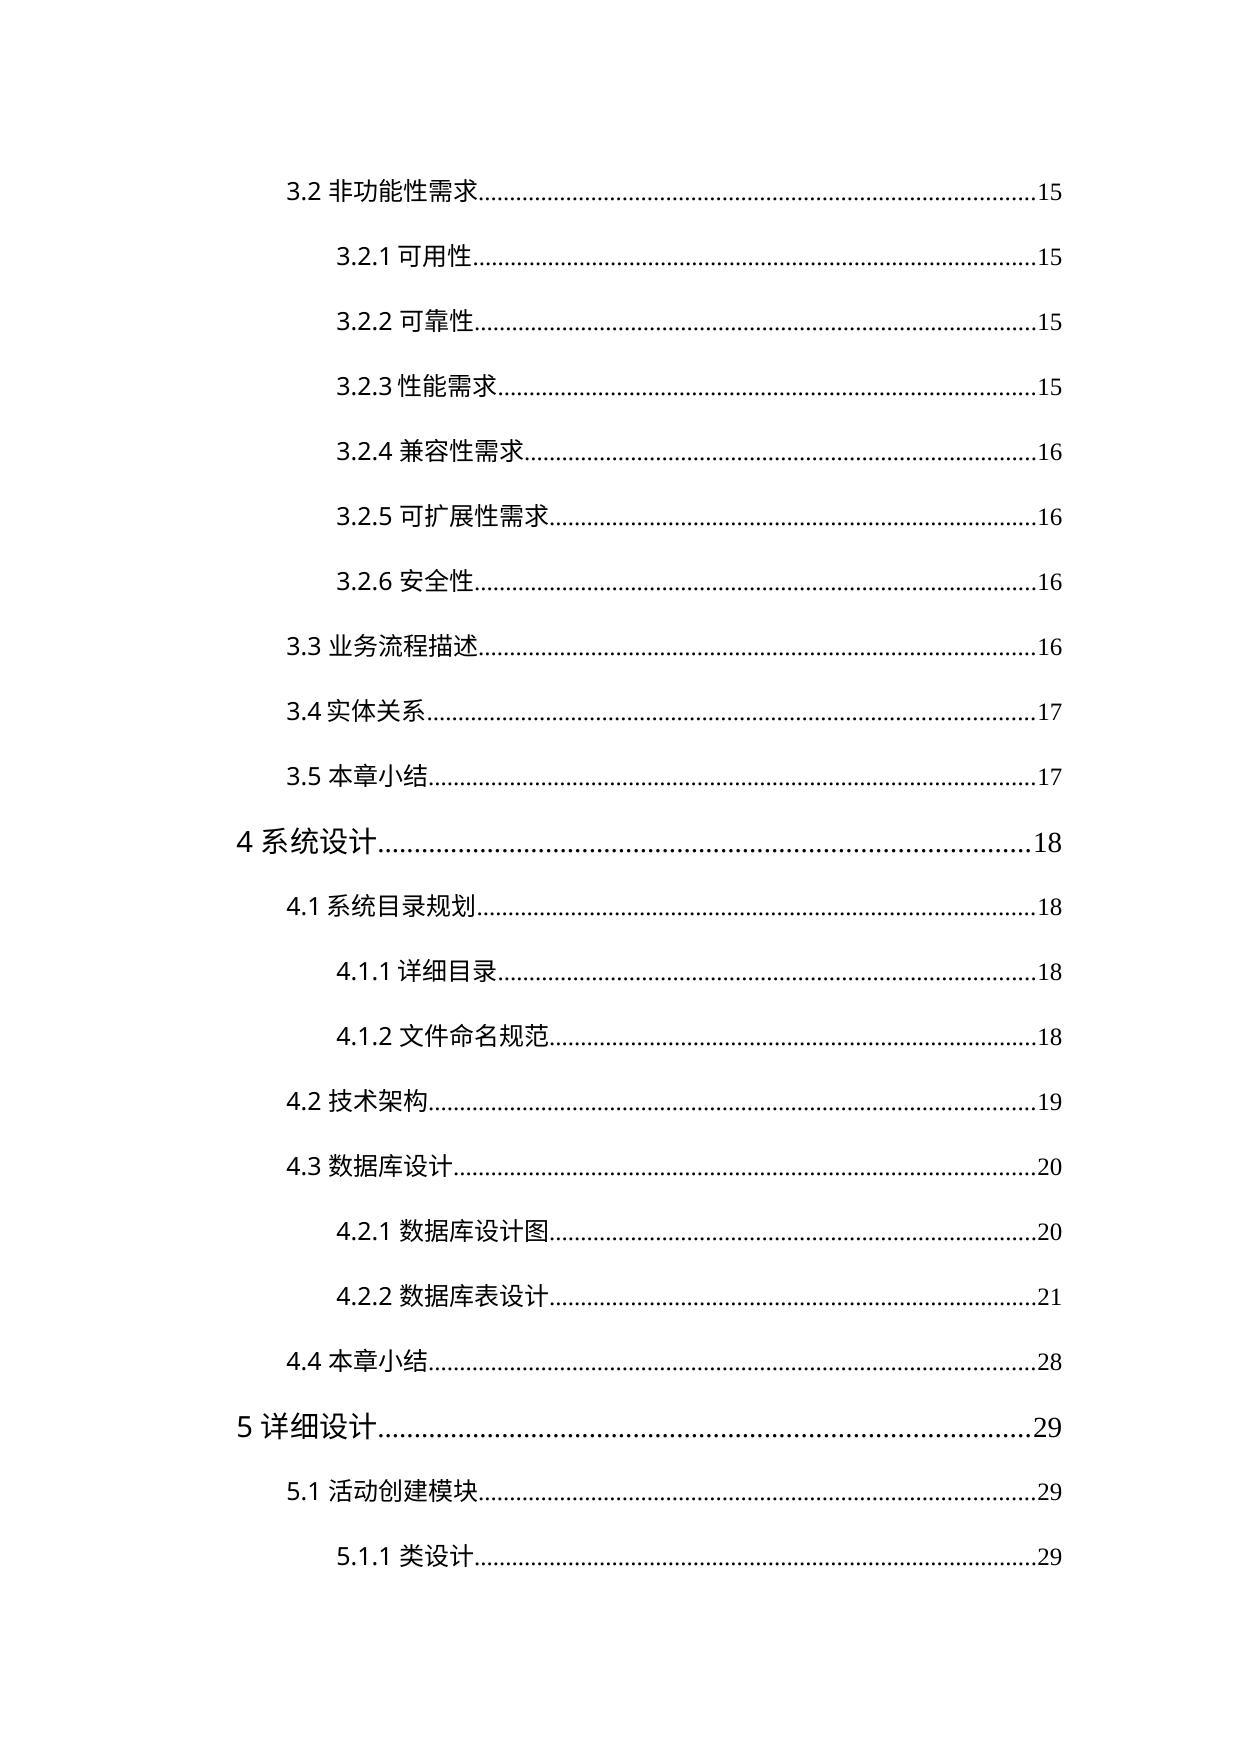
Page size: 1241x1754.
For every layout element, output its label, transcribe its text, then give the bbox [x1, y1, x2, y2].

text 4 系统设计 18 [236, 807, 1063, 872]
text 3.2.2 可靠性 15 [336, 287, 1063, 352]
text 4.1系统目录规划 18 [286, 872, 1063, 937]
text 5.1 活动创建模块 29 [286, 1457, 1063, 1522]
text 5.1.1 类设计 29 [336, 1522, 1063, 1587]
text 3.2.1可用性 15 [336, 222, 1063, 287]
text 3.2.3性能需求 15 [336, 352, 1063, 417]
text 4.3 数据库设计 20 [286, 1132, 1063, 1197]
text 3.5 本章小结 17 [286, 742, 1063, 807]
text 3.2.6 安全性 16 [336, 547, 1063, 612]
text 3.2 非功能性需求 15 [286, 157, 1063, 222]
text 3.2.4 兼容性需求 16 [336, 417, 1063, 482]
text 4.2 技术架构 19 [286, 1067, 1063, 1132]
text 5 详细设计 29 [236, 1392, 1063, 1457]
text 4.1.2 文件命名规范 18 [336, 1002, 1063, 1067]
text 4.4 本章小结 28 [286, 1327, 1063, 1392]
text 3.4实体关系 17 [286, 677, 1063, 742]
text 4.1.1详细目录 18 [336, 937, 1063, 1002]
text 4.2.1 数据库设计图 20 [336, 1197, 1063, 1262]
text 4.2.2 数据库表设计 21 [336, 1262, 1063, 1327]
text 3.2.5 可扩展性需求 16 [336, 482, 1063, 547]
text 3.3 业务流程描述 16 [286, 612, 1063, 677]
